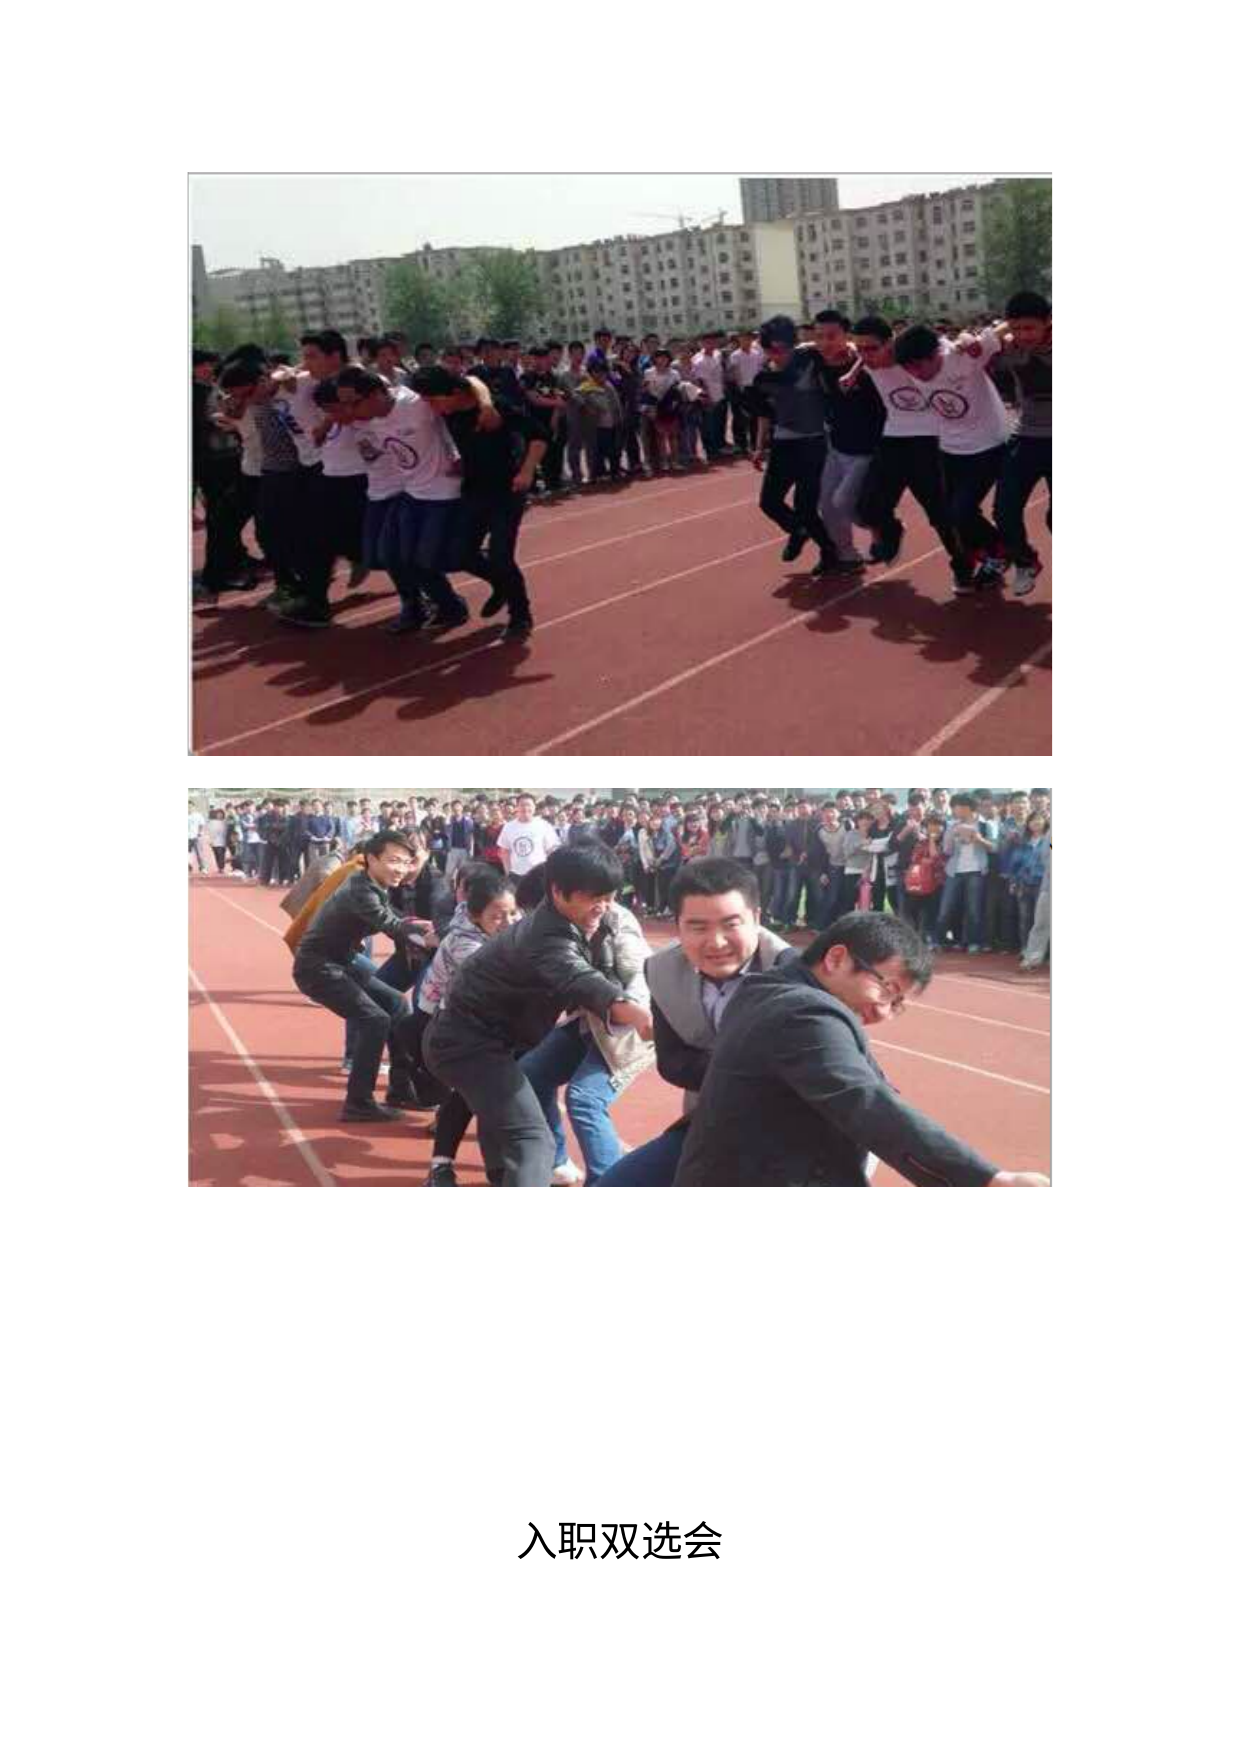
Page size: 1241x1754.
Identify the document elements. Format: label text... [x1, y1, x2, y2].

picture [187, 788, 1053, 1187]
picture [187, 172, 1053, 756]
text 入职双选会 [187, 1494, 1053, 1582]
